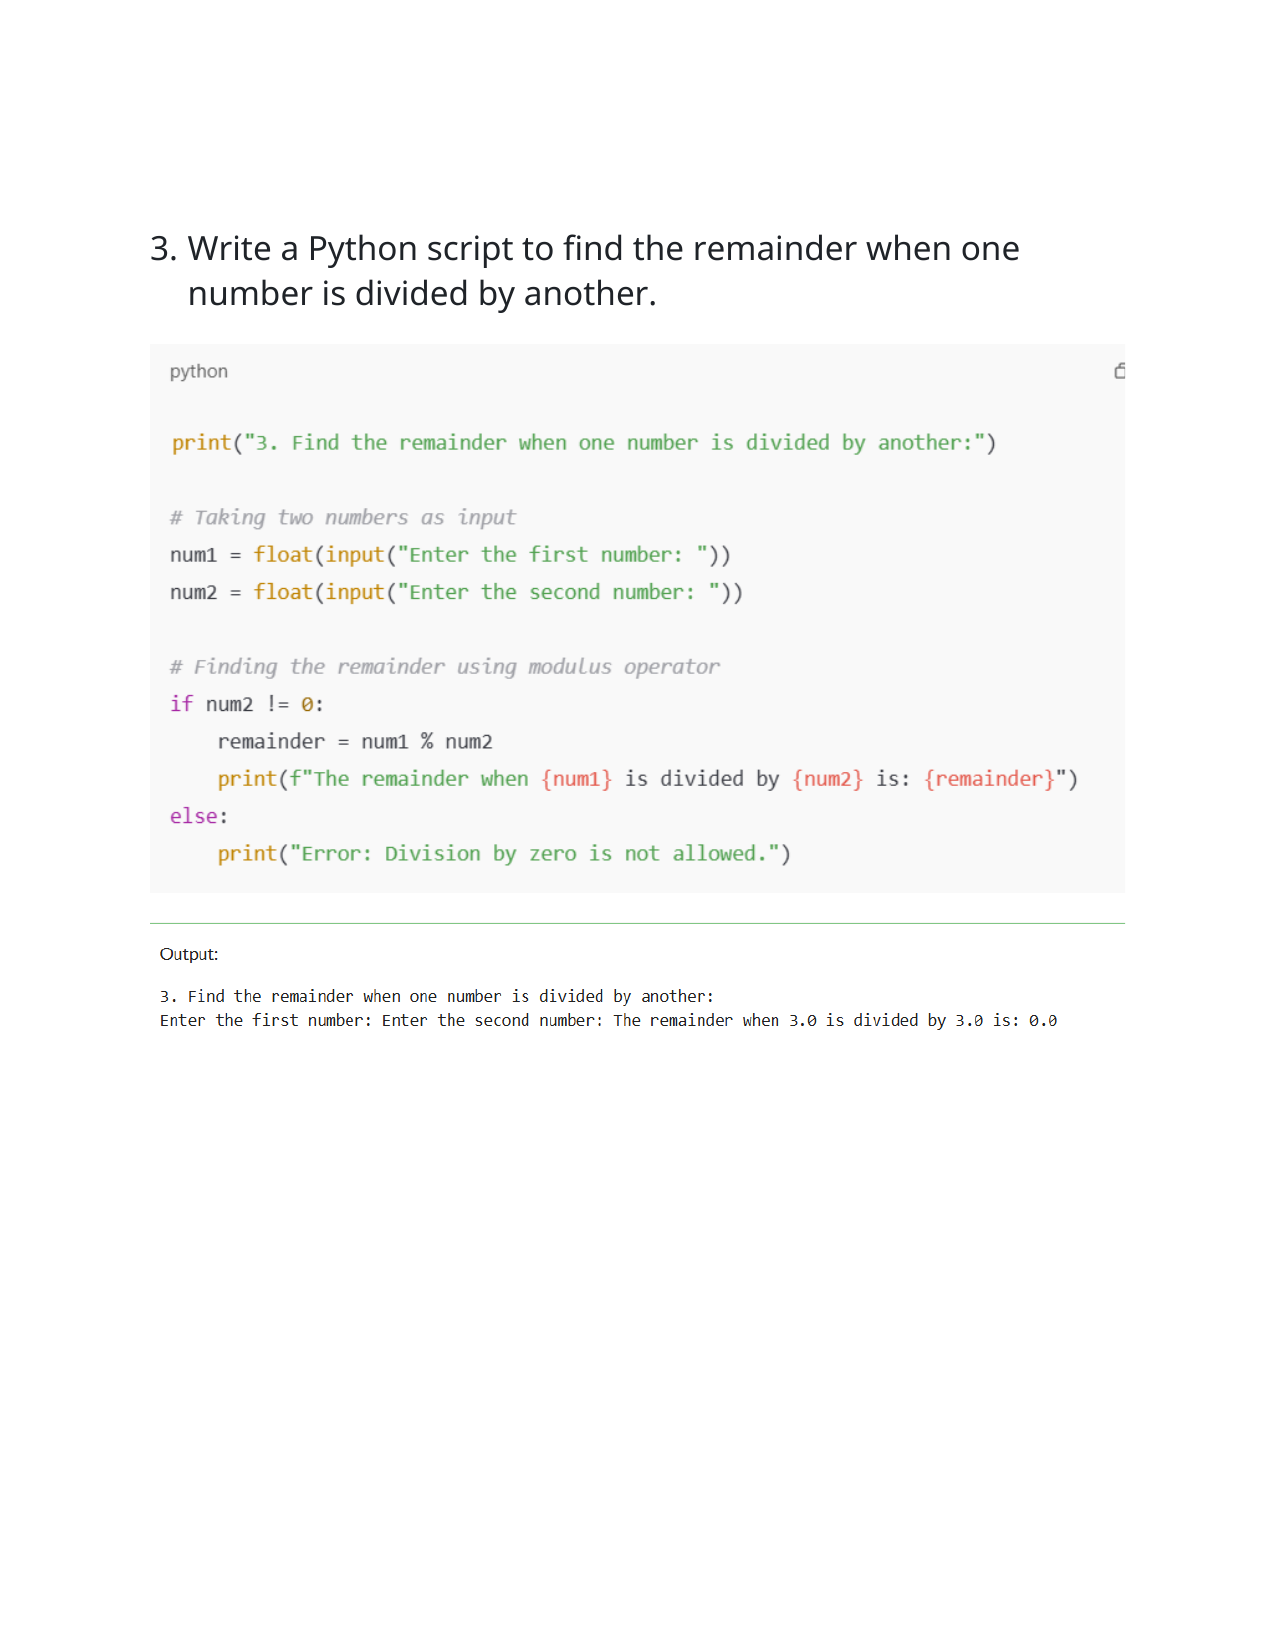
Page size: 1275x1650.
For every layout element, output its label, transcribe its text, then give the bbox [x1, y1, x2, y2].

picture [150, 921, 1125, 1066]
list Write a Python script to find the remainder when one number is divided by another. [150, 224, 1125, 315]
picture [150, 344, 1125, 893]
